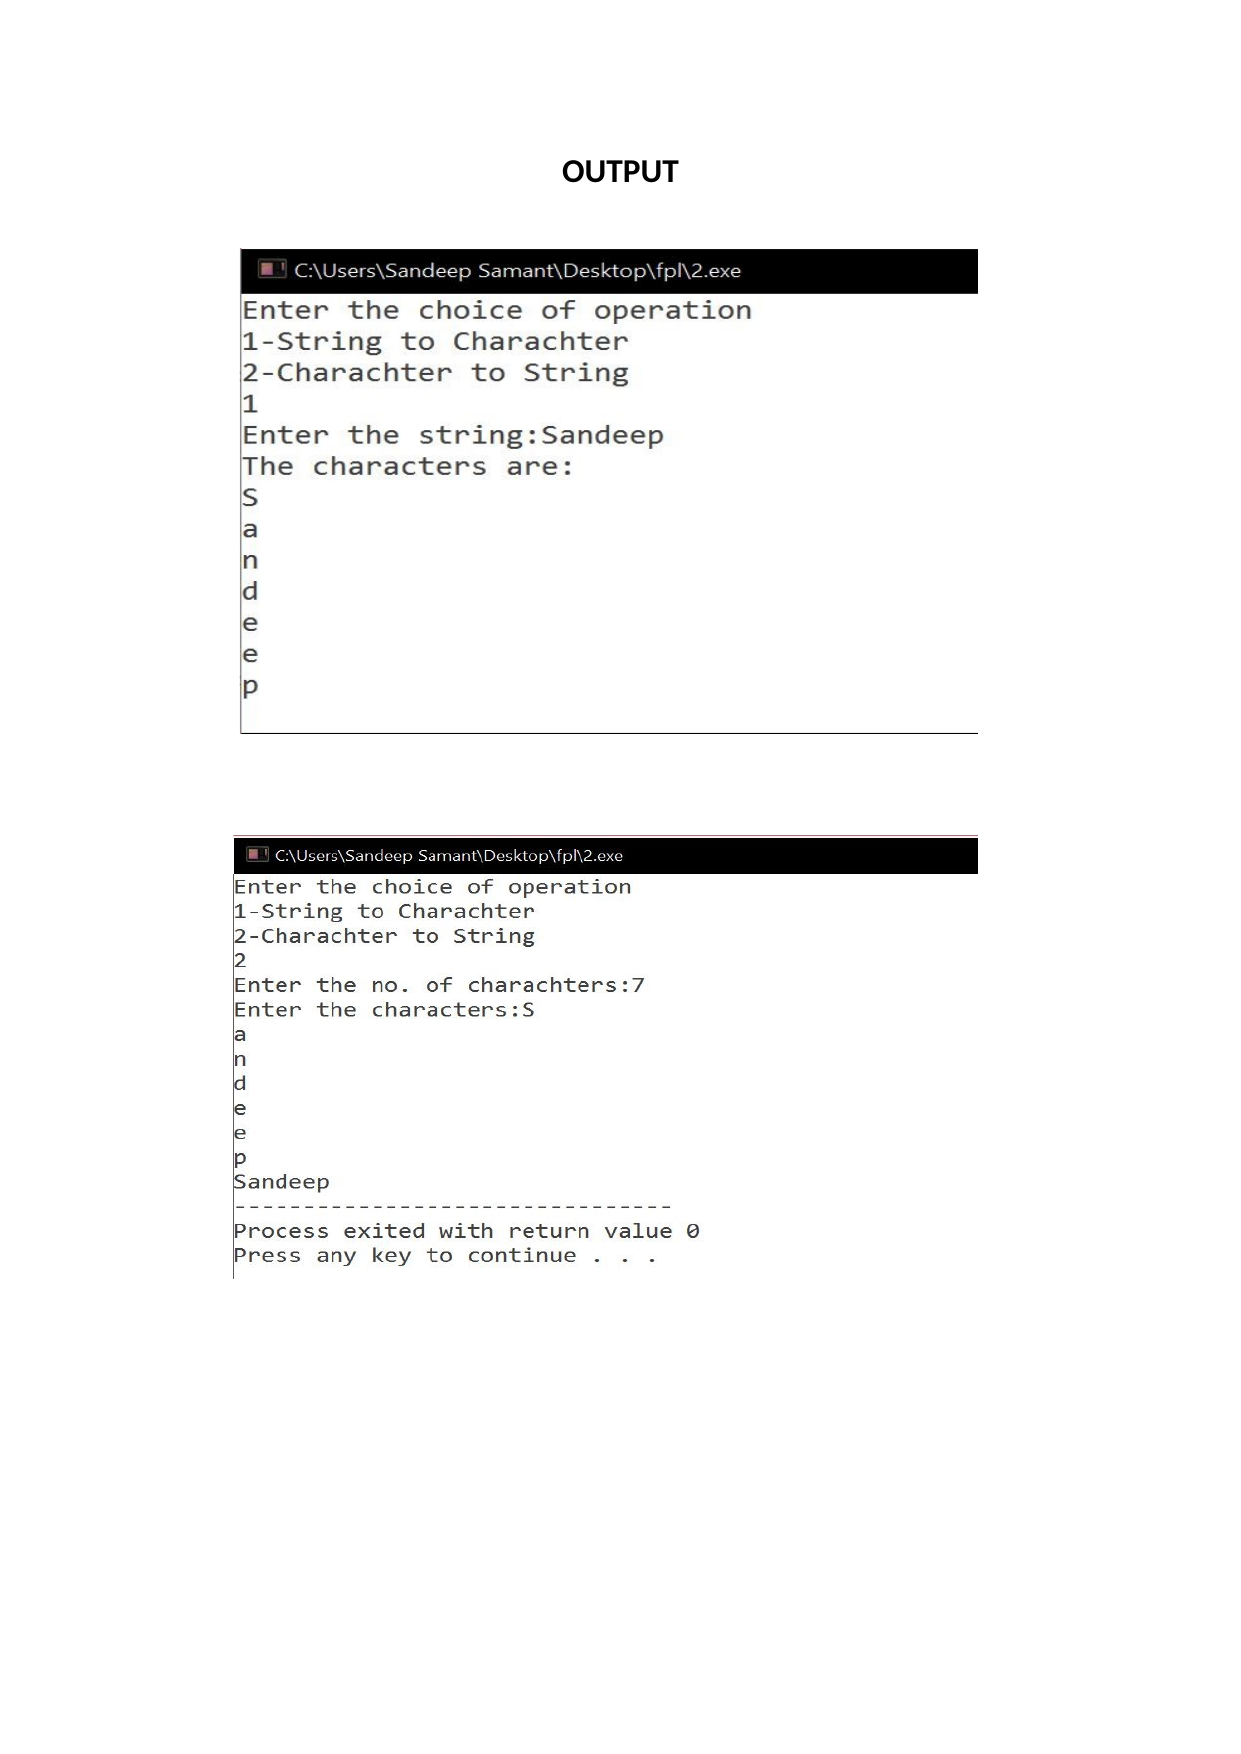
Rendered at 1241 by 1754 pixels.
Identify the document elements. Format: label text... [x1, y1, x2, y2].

picture [239, 248, 978, 734]
picture [233, 835, 978, 1279]
text OUTPUT [150, 150, 1090, 191]
